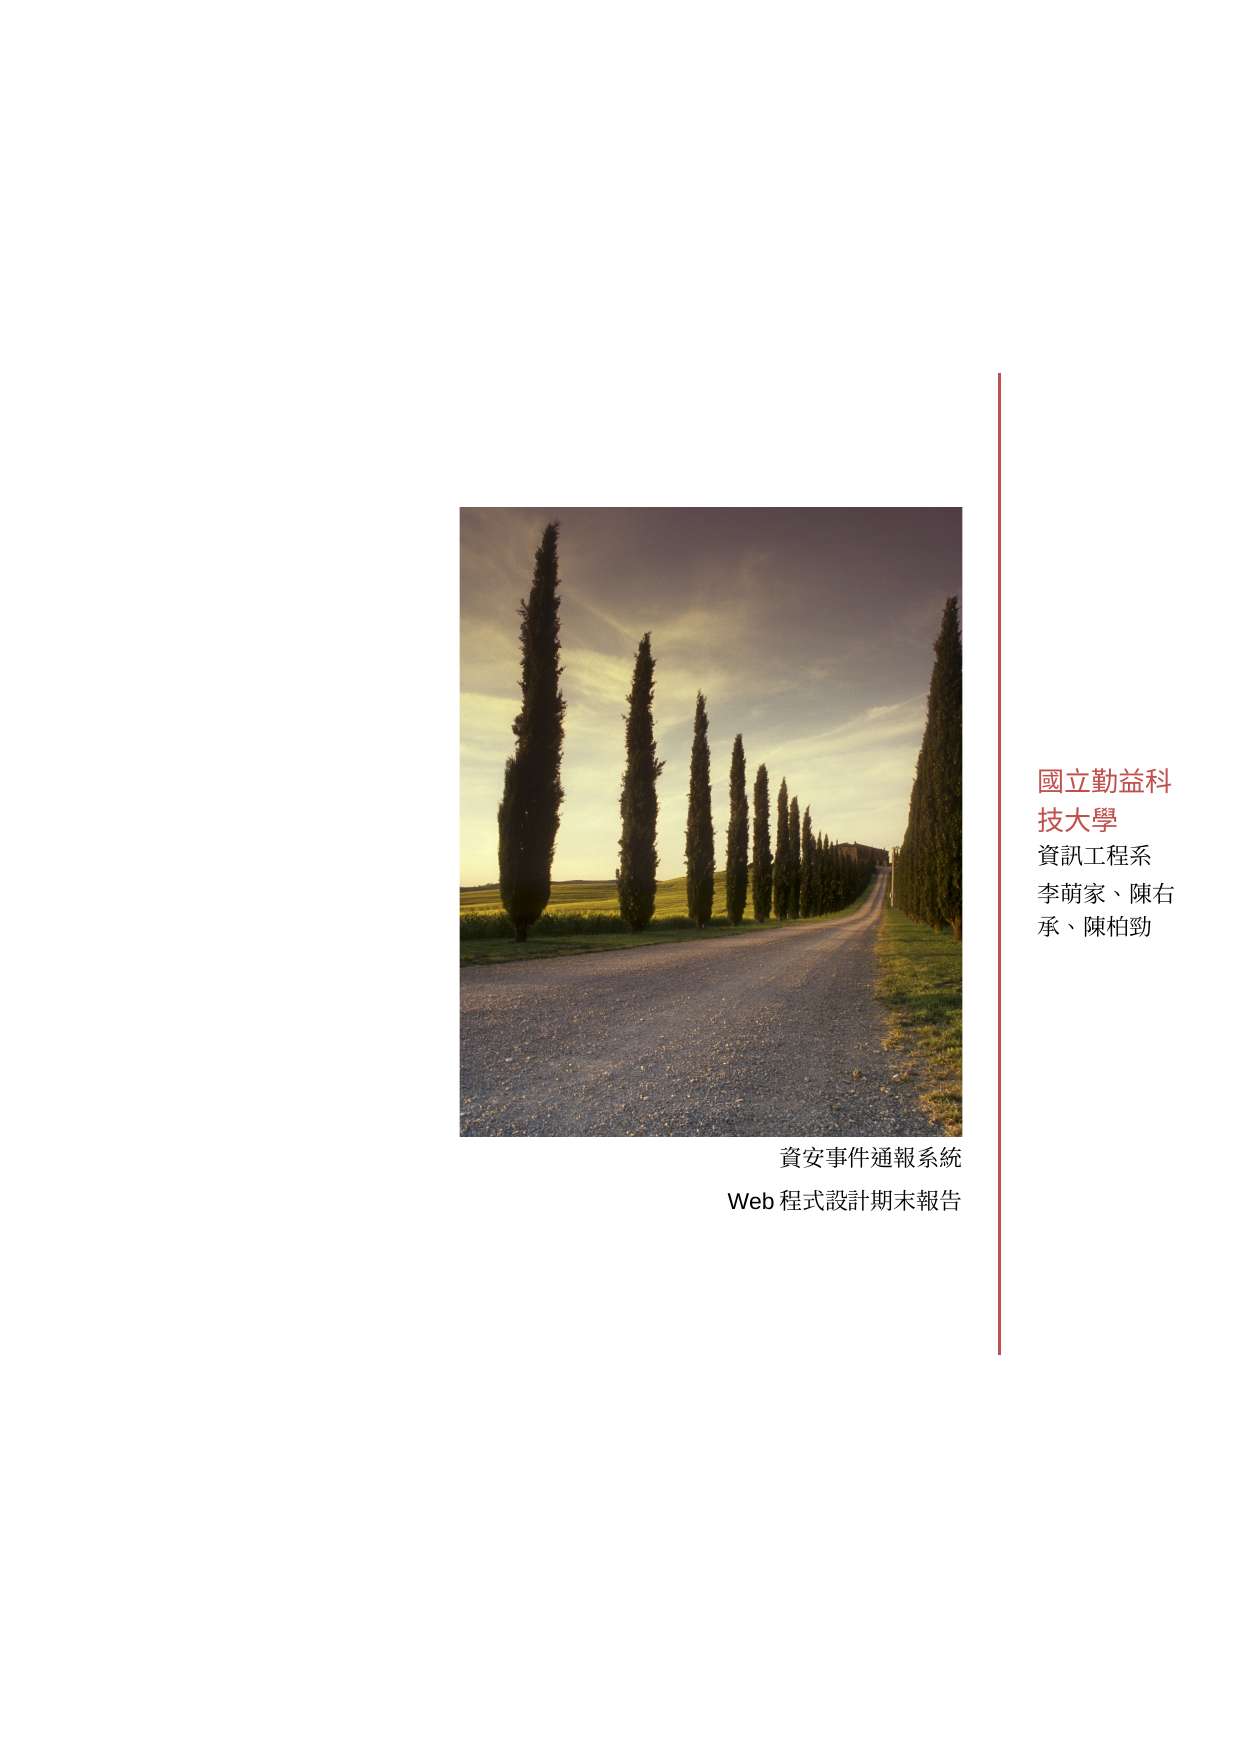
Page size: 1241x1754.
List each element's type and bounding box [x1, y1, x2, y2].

picture [459, 507, 963, 1137]
